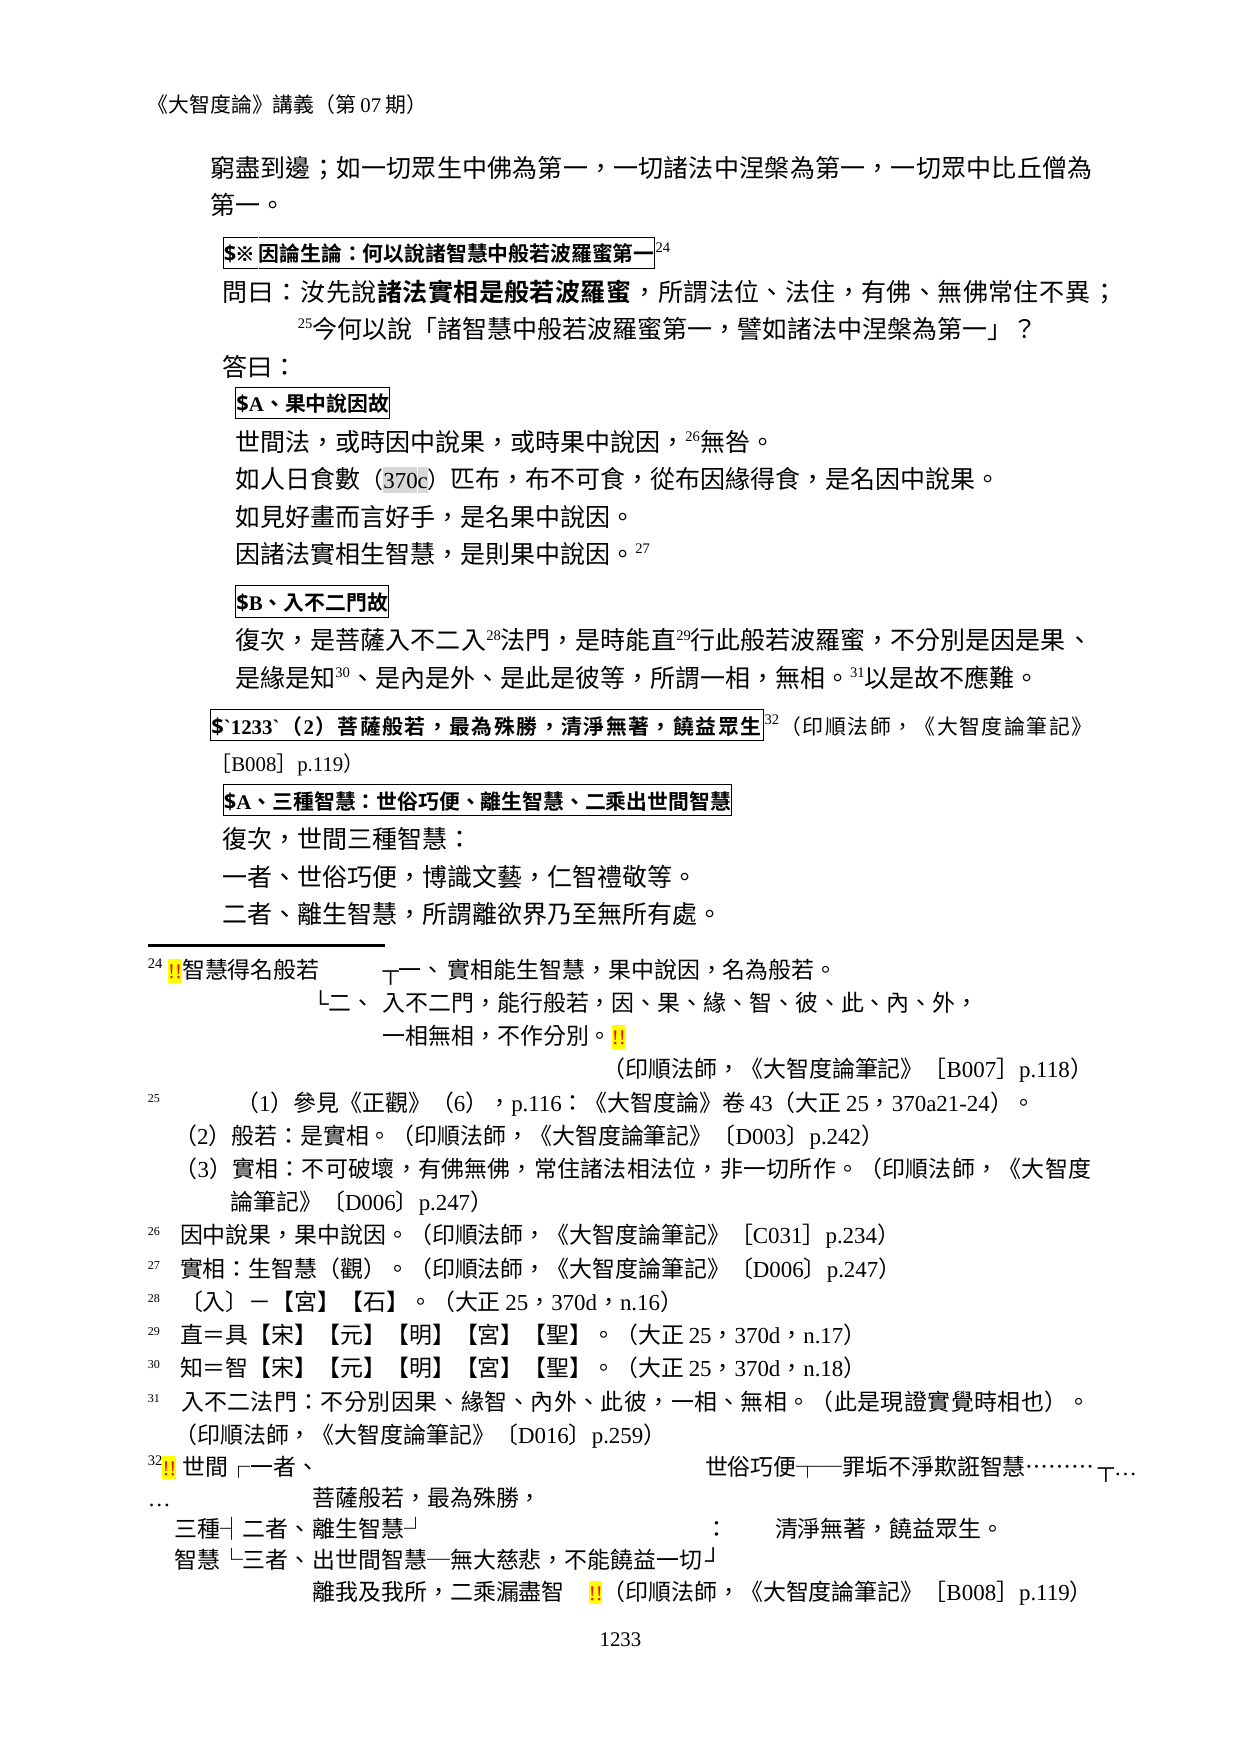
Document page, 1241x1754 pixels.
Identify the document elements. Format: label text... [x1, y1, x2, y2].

text $A、果中說因故 [235, 384, 1092, 421]
text 答曰： [223, 346, 1092, 384]
text $※ 因論生論：何以說諸智慧中般若波羅蜜第一 [223, 234, 1092, 271]
text $`1233`（2）菩薩般若，最為殊勝，清淨無著，饒益眾生（印順法師，《大智度論筆記》［B008］p.119） [210, 706, 1092, 781]
text 如人日食數（）匹布，布不可食，從布因緣得食，是名因中說果。 [235, 459, 1092, 496]
text 一者、世俗巧便，博識文藝，仁智禮敬等。 [223, 856, 1092, 894]
text $B、入不二門故 [235, 583, 1092, 620]
text 如見好畫而言好手，是名果中說因。 [235, 496, 1092, 534]
text 復次，是菩薩入不二入法門，是時能直行此般若波羅蜜，不分別是因是果、是緣是知、是內是外、是此是彼等，所謂一相，無相。以是故不應難。 [235, 620, 1092, 695]
text 因諸法實相生智慧，是則果中說因。 [235, 534, 1092, 571]
text 復次，世間三種智慧： [223, 819, 1092, 856]
text 世間法，或時因中說果，或時果中說因，無咎。 [235, 421, 1092, 459]
text $A、三種智慧：世俗巧便、離生智慧、二乘出世間智慧 [223, 781, 1092, 819]
text 二者、離生智慧，所謂離欲界乃至無所有處。 [223, 894, 1092, 931]
text 般若者［秦言智慧］，一切諸智慧中最為第一，無上、無比、無等，更無勝者，窮盡到邊；如一切眾生中佛為第一，一切諸法中涅槃為第一，一切眾中比丘僧為第一。 [210, 148, 1092, 223]
text 問曰：汝先說諸法實相是般若波羅蜜，所謂法位、法住，有佛、無佛常住不異；今何以說「諸智慧中般若波羅蜜第一，譬如諸法中涅槃為第一」？ [223, 271, 1092, 346]
